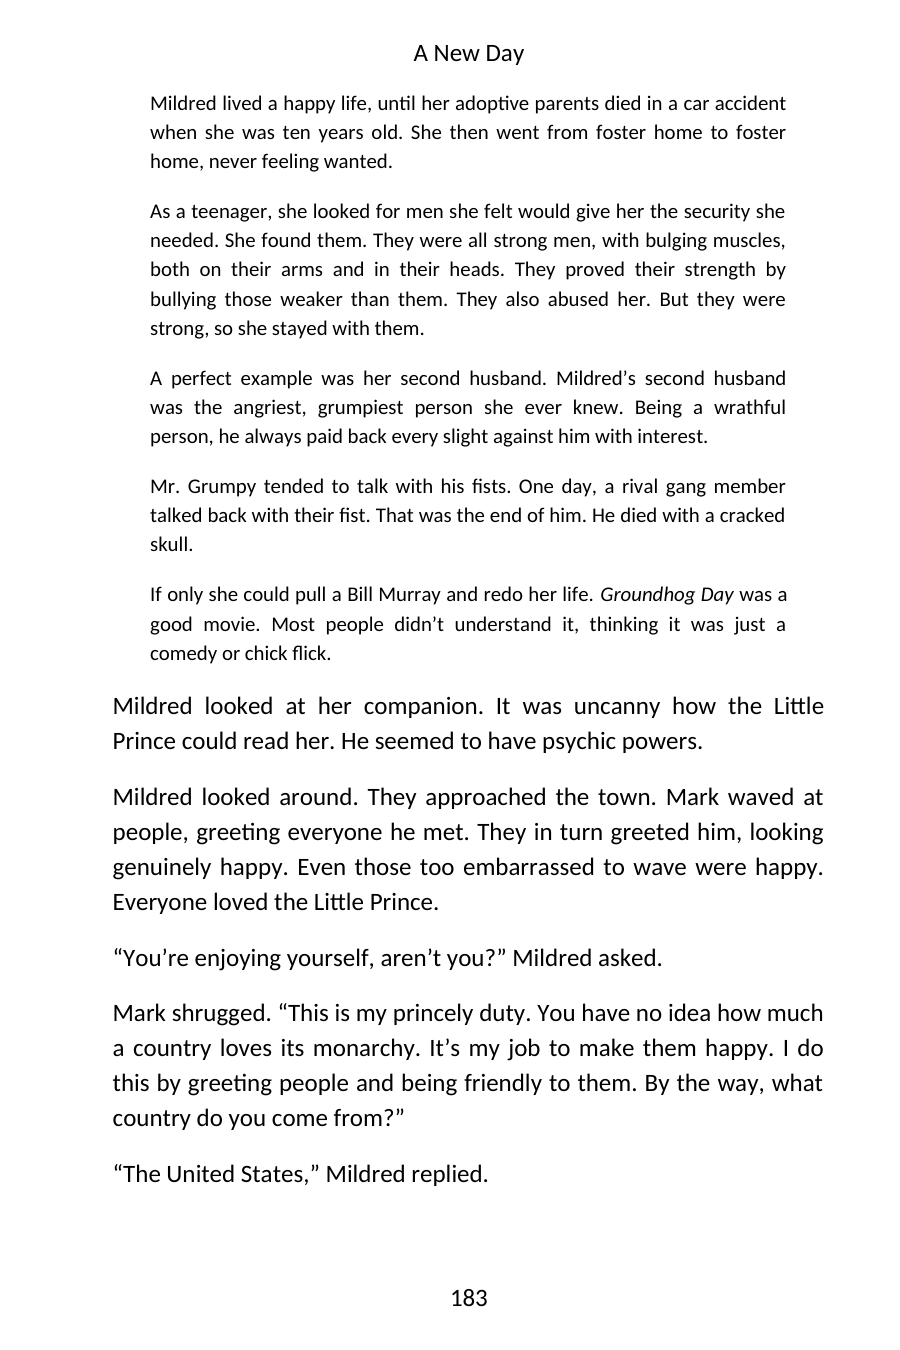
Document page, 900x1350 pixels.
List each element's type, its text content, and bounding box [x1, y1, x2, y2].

text Mr. Grumpy tended to talk with his fists. One day, a rival gang member talked back with their fist. That was the end of him. He died with a cracked skull. [150, 473, 787, 557]
text As a teenager, she looked for men she felt would give her the security she needed. She found them. They were all strong men, with bulging muscles, both on their arms and in their heads. They proved their strength by bullying those weaker than them. They also abused her. But they were strong, so she stayed with them. [150, 198, 787, 340]
text “The United States,” Mildred replied. [112, 1158, 825, 1189]
text If only she could pull a Bill Murray and redo her life. Groundhog Day was a good movie. Most people didn’t understand it, thinking it was just a comedy or chick flick. [150, 582, 787, 665]
text Mildred looked at her companion. It was uncanny how the Little Prince could read her. He seemed to have psychic powers. [112, 690, 825, 756]
text A perfect example was her second husband. Mildred’s second husband was the angriest, grumpiest person she ever knew. Being a wrathful person, he always paid back every slight against him with interest. [150, 365, 787, 449]
text Mildred looked around. They approached the town. Mark waved at people, greeting everyone he met. They in turn greeted him, looking genuinely happy. Even those too embarrassed to wave were happy. Everyone loved the Little Prince. [112, 781, 825, 916]
text Mark shrugged. “This is my princely duty. You have no idea how much a country loves its monarchy. It’s my job to make them happy. I do this by greeting people and being friendly to them. By the way, what country do you come from?” [112, 997, 825, 1133]
text Mildred lived a happy life, until her adoptive parents died in a car accident when she was ten years old. She then went from foster home to foster home, never feeling wanted. [150, 90, 787, 174]
text “You’re enjoying yourself, aren’t you?” Mildred asked. [112, 942, 825, 972]
